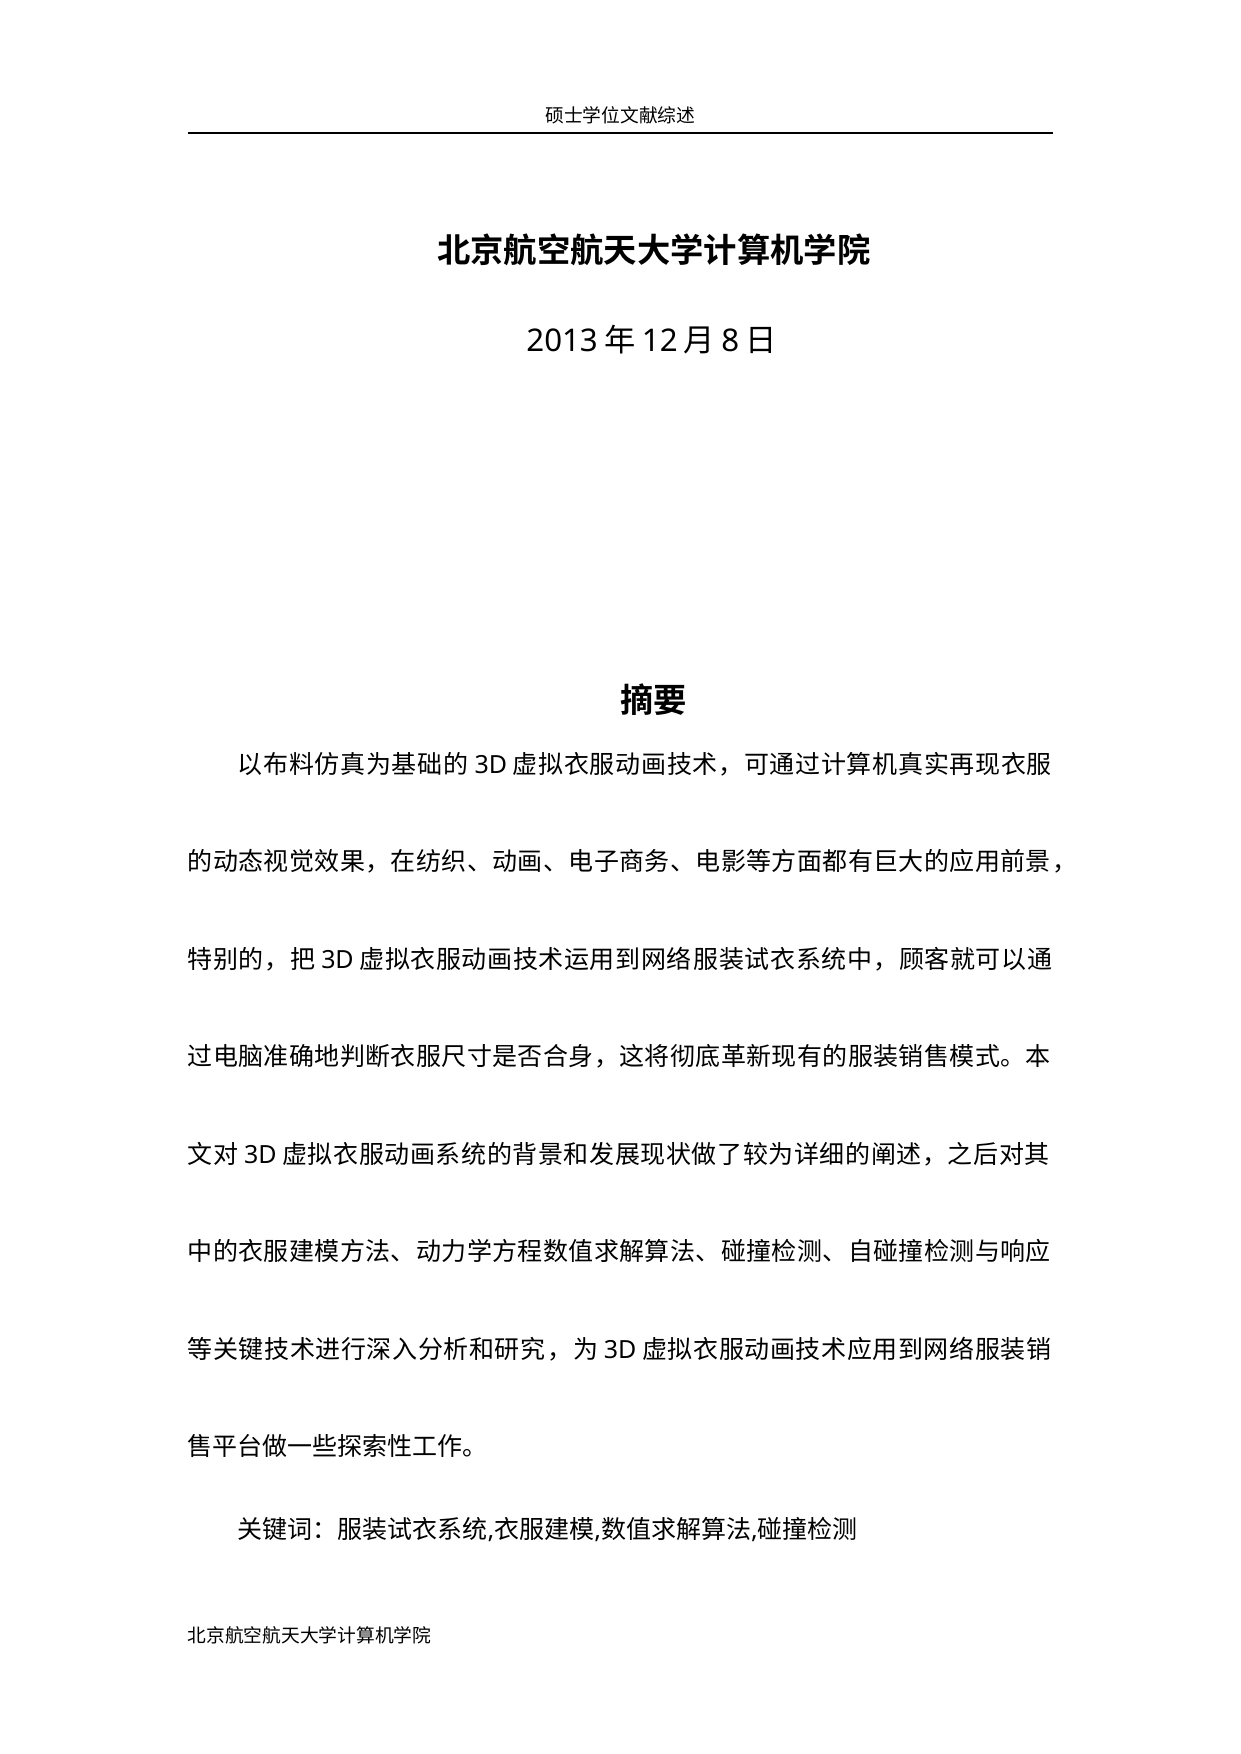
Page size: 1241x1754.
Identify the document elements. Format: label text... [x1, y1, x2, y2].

text 2013年12月8日 [187, 305, 1053, 370]
text 北京航空航天大学计算机学院 [187, 215, 1053, 280]
text 关键词：服装试衣系统,衣服建模,数值求解算法,碰撞检测 [187, 1496, 1053, 1561]
text 摘要 [187, 665, 1053, 730]
